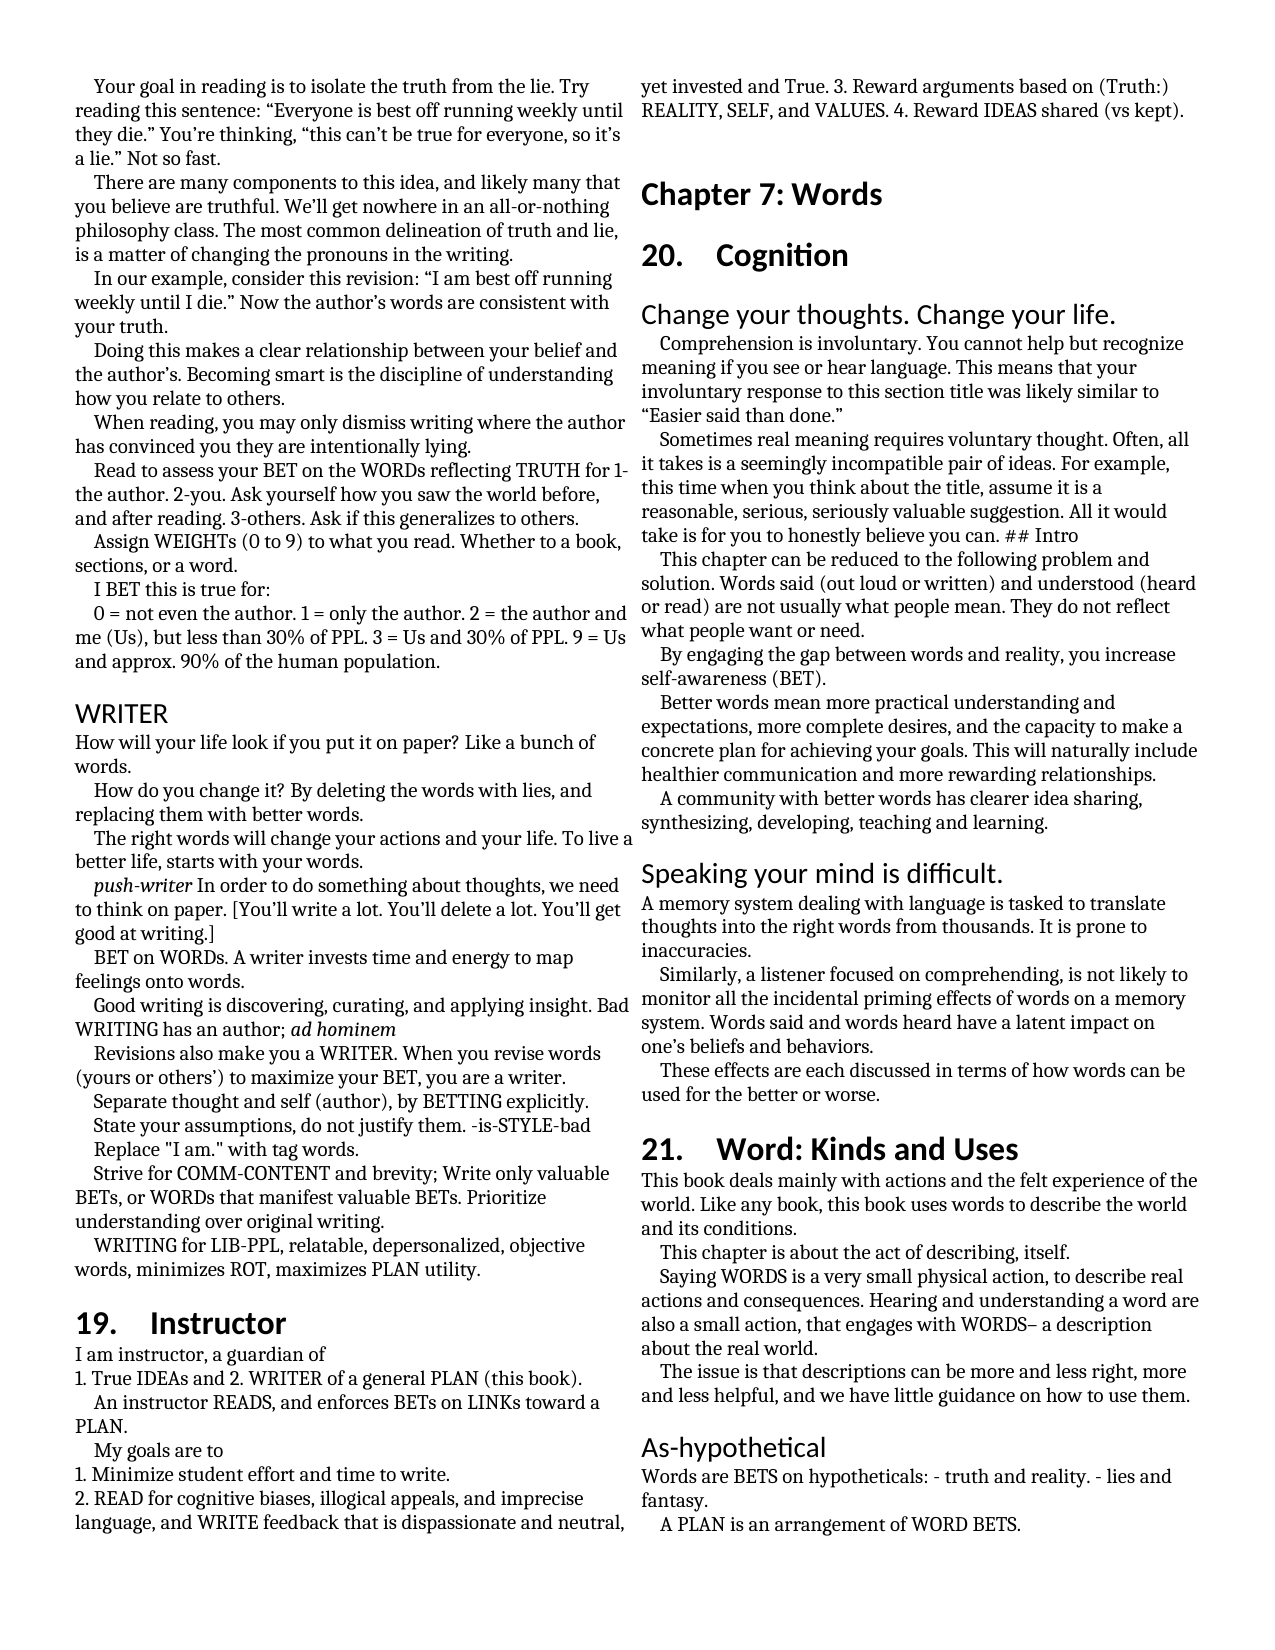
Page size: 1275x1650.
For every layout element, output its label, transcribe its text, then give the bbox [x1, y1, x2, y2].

text This book deals mainly with actions and the felt experience of the world. Like any book, this book uses words to describe the world and its conditions. [641, 1168, 1200, 1240]
text This chapter can be reduced to the following problem and solution. Words said (out loud or written) and understood (heard or read) are not usually what people mean. They do not reflect what people want or need. [641, 547, 1200, 643]
text The issue is that descriptions can be more and less right, more and less helpful, and we have little guidance on how to use them. [641, 1360, 1200, 1408]
text 0 = not even the author. 1 = only the author. 2 = the author and me (Us), but less than 30% of PPL. 3 = Us and 30% of PPL. 9 = Us and approx. 90% of the human population. [75, 602, 634, 674]
text Words are BETS on hypotheticals: - truth and reality. - lies and fantasy. [641, 1464, 1200, 1512]
text Similarly, a listener focused on comprehending, is not likely to monitor all the incidental priming effects of words on a memory system. Words said and words heard have a latent impact on one’s beliefs and behaviors. [641, 963, 1200, 1059]
text In our example, consider this revision: “I am best off running weekly until I die.” Now the author’s words are consistent with your truth. [75, 267, 634, 338]
text This chapter is about the act of describing, itself. [641, 1240, 1200, 1264]
text Your goal in reading is to isolate the truth from the lie. Try reading this sentence: “Everyone is best off running weekly until they die.” You’re thinking, “this can’t be true for everyone, so it’s a lie.” Not so fast. [75, 75, 634, 171]
text The right words will change your actions and your life. To live a better life, starts with your words. [75, 826, 634, 874]
text Sometimes real meaning requires voluntary thought. Often, all it takes is a seemingly incompatible pair of ideas. For example, this time when you think about the title, assume it is a reasonable, serious, seriously valuable suggestion. All it would take is for you to honestly believe you can. ## Intro [641, 427, 1200, 547]
text Comprehension is involuntary. You cannot help but recognize meaning if you see or hear language. This means that your involuntary response to this section title was likely similar to “Easier said than done.” [641, 332, 1200, 427]
text Strive for COMM-CONTENT and brevity; Write only valuable BETs, or WORDs that manifest valuable BETs. Prioritize understanding over original writing. [75, 1162, 634, 1233]
subtitle Cognition [641, 234, 1200, 275]
text I am instructor, a guardian of 1. True IDEAs and 2. WRITER of a general PLAN (this book). [75, 1343, 634, 1391]
text By engaging the gap between words and reality, you increase self-awareness (BET). [641, 643, 1200, 691]
text These effects are each discussed in terms of how words can be used for the better or worse. [641, 1059, 1200, 1107]
text My goals are to 1. Minimize student effort and time to write. 2. READ for cognitive biases, illogical appeals, and imprecise language, and WRITE feedback that is dispassionate and neutral, yet invested and True. 3. Reward arguments based on (Truth:) REALITY, SELF, and VALUES. 4. Reward IDEAS shared (vs kept). [641, 75, 1200, 123]
text How do you change it? By deleting the words with lies, and replacing them with better words. [75, 778, 634, 826]
text Replace "I am." with tag words. [75, 1138, 634, 1162]
subtitle As-hypothetical [641, 1429, 1200, 1464]
text A community with better words has clearer idea sharing, synthesizing, developing, teaching and learning. [641, 787, 1200, 835]
text push-writer In order to do something about thoughts, we need to think on paper. [You’ll write a lot. You’ll delete a lot. You’ll get good at writing.] [75, 874, 634, 946]
text BET on WORDs. A writer invests time and energy to map feelings onto words. [75, 946, 634, 994]
text Saying WORDS is a very small physical action, to describe real actions and consequences. Hearing and understanding a word are also a small action, that engages with WORDS– a description about the real world. [641, 1264, 1200, 1360]
text Separate thought and self (author), by BETTING explicitly. [75, 1090, 634, 1114]
text A memory system dealing with language is tasked to translate thoughts into the right words from thousands. It is prone to inaccuracies. [641, 891, 1200, 963]
text An instructor READS, and enforces BETs on LINKs toward a PLAN. [75, 1391, 634, 1439]
text Better words mean more practical understanding and expectations, more complete desires, and the capacity to make a concrete plan for achieving your goals. This will naturally include healthier communication and more rewarding relationships. [641, 691, 1200, 787]
subtitle Words [641, 173, 1194, 214]
text State your assumptions, do not justify them. -is-STYLE-bad [75, 1114, 634, 1138]
text When reading, you may only dismiss writing where the author has convinced you they are intentionally lying. [75, 410, 634, 458]
subtitle Word: Kinds and Uses [641, 1128, 1200, 1168]
text A PLAN is an arrangement of WORD BETS. [641, 1512, 1200, 1536]
text WRITING for LIB-PPL, relatable, depersonalized, objective words, minimizes ROT, maximizes PLAN utility. [75, 1233, 634, 1281]
subtitle Speaking your mind is difficult. [641, 856, 1200, 891]
text How will your life look if you put it on paper? Like a bunch of words. [75, 730, 634, 778]
subtitle Change your thoughts. Change your life. [641, 296, 1200, 332]
text My goals are to 1. Minimize student effort and time to write. 2. READ for cognitive biases, illogical appeals, and imprecise language, and WRITE feedback that is dispassionate and neutral, yet invested and True. 3. Reward arguments based on (Truth:) REALITY, SELF, and VALUES. 4. Reward IDEAS shared (vs kept). [75, 1439, 634, 1535]
subtitle WRITER [75, 695, 634, 730]
subtitle Instructor [75, 1302, 634, 1343]
text Doing this makes a clear relationship between your belief and the author’s. Becoming smart is the discipline of understanding how you relate to others. [75, 338, 634, 410]
text There are many components to this idea, and likely many that you believe are truthful. We’ll get nowhere in an all-or-nothing philosophy class. The most common delineation of truth and lie, is a matter of changing the pronouns in the writing. [75, 171, 634, 267]
text Good writing is discovering, curating, and applying insight. Bad WRITING has an author; ad hominem [75, 994, 634, 1042]
text Read to assess your BET on the WORDs reflecting TRUTH for 1-the author. 2-you. Ask yourself how you saw the world before, and after reading. 3-others. Ask if this generalizes to others. [75, 458, 634, 530]
text I BET this is true for: [75, 578, 634, 602]
text Revisions also make you a WRITER. When you revise words (yours or others’) to maximize your BET, you are a writer. [75, 1042, 634, 1090]
text Assign WEIGHTs (0 to 9) to what you read. Whether to a book, sections, or a word. [75, 530, 634, 578]
